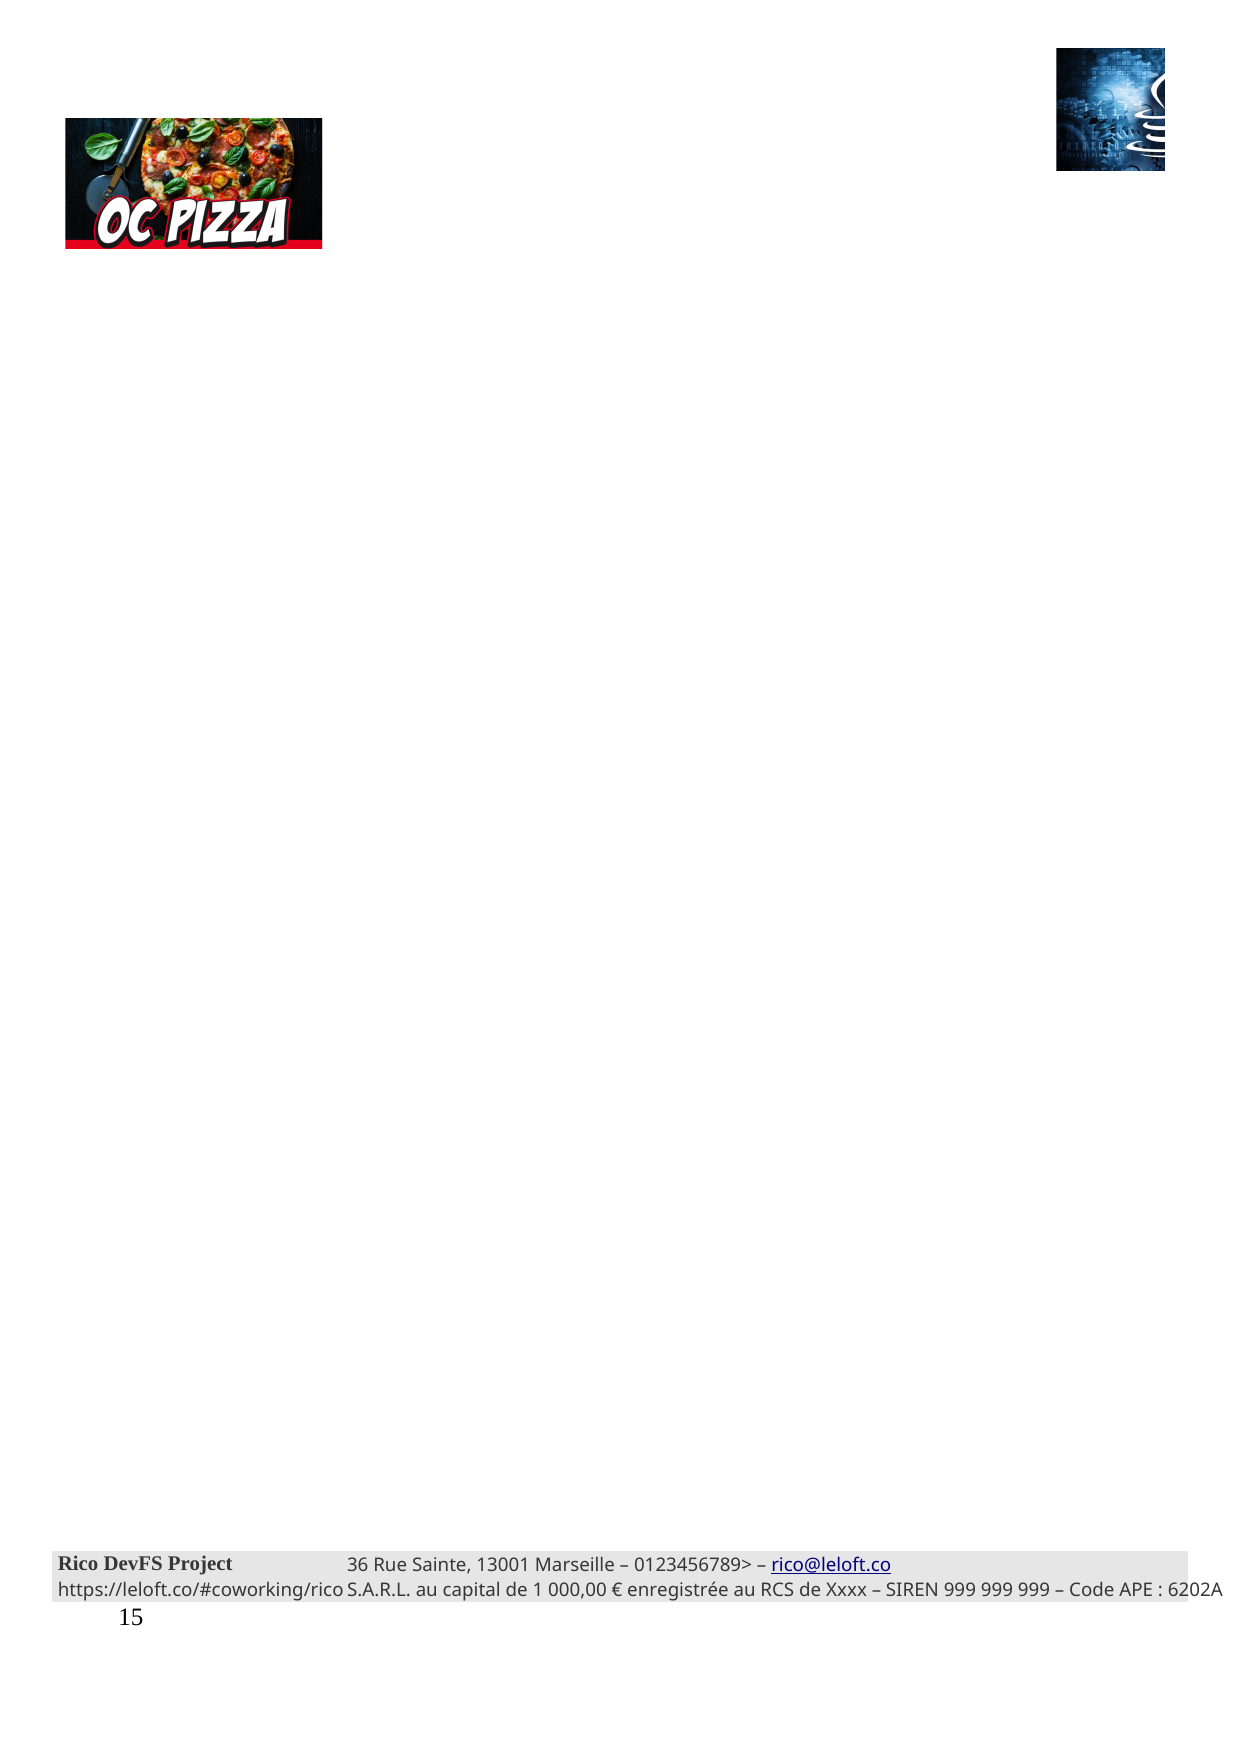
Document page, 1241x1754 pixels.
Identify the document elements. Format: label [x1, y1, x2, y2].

picture [1056, 48, 1165, 171]
picture [65, 118, 323, 249]
